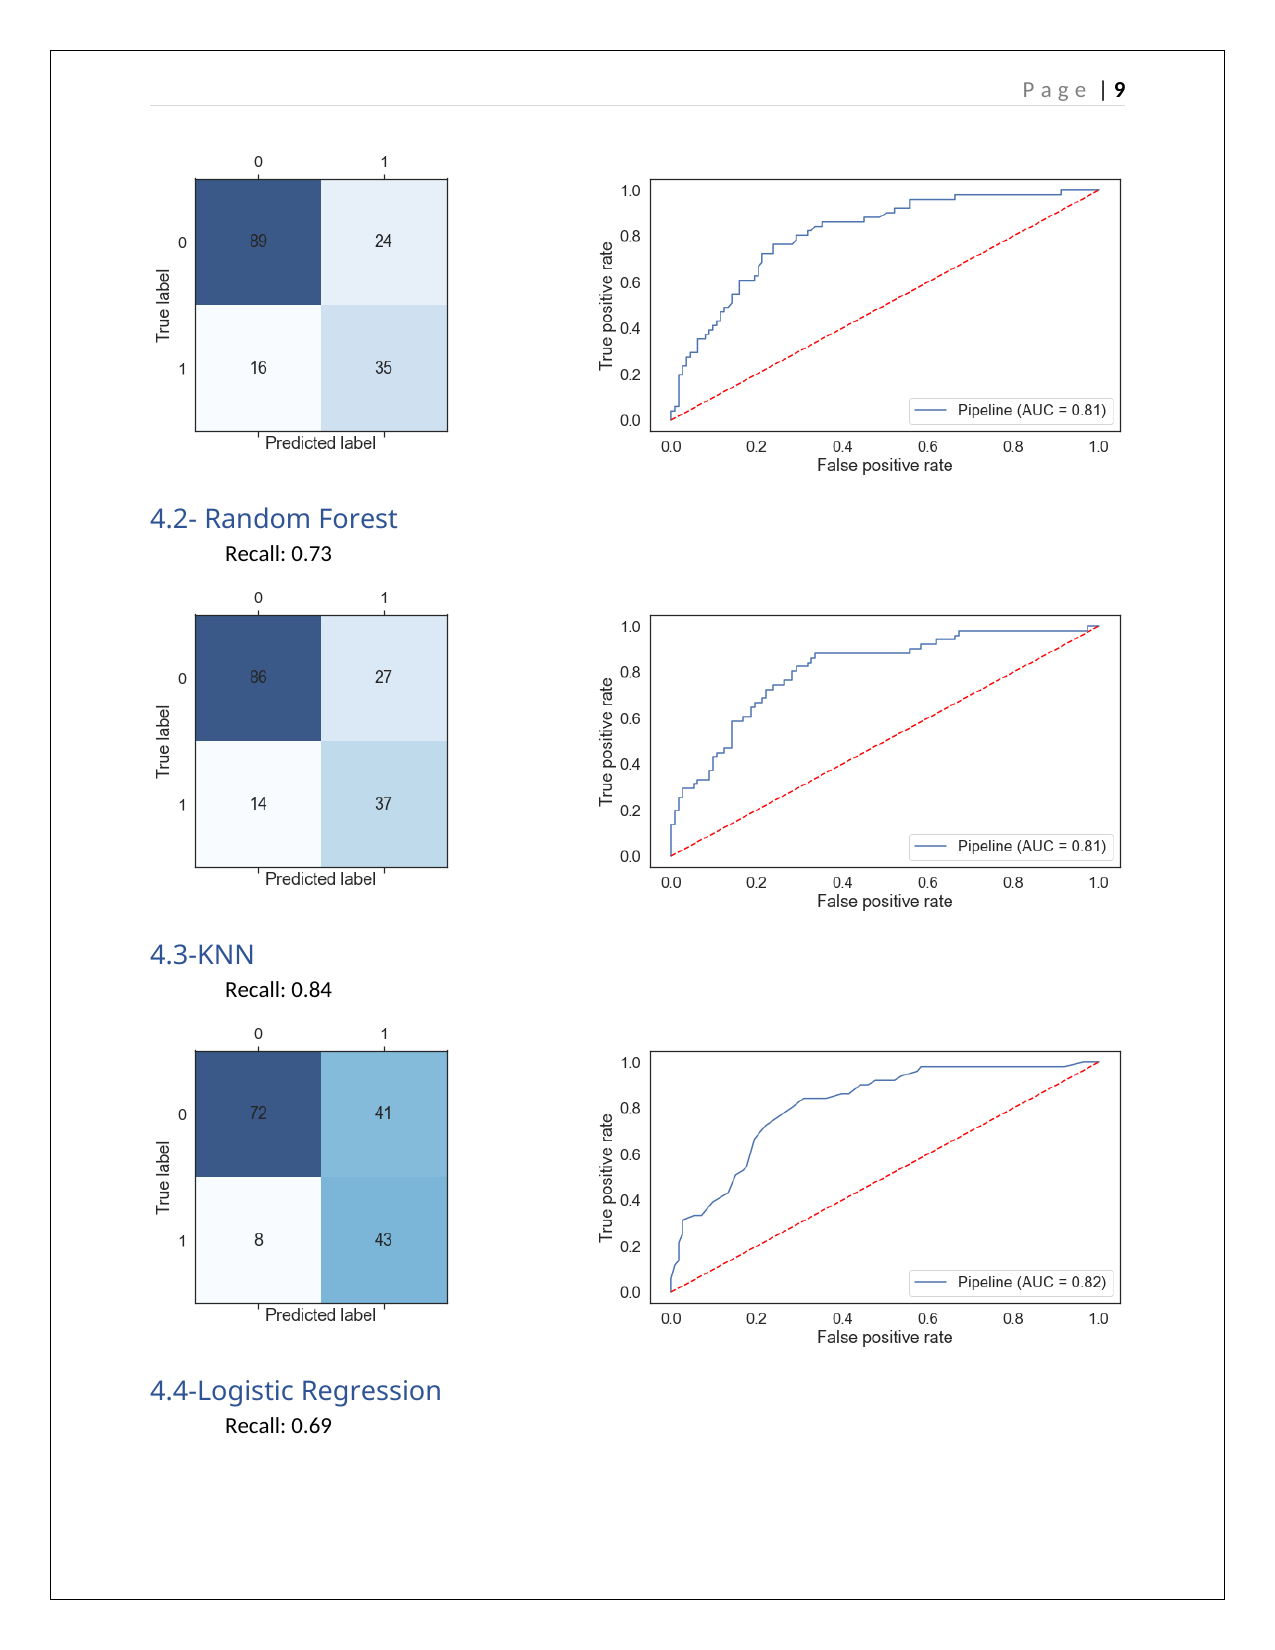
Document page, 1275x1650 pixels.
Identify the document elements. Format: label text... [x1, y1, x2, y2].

subtitle 4.4-Logistic Regression [150, 1371, 1125, 1408]
subtitle 4.3-KNN [150, 935, 1125, 972]
picture [150, 150, 1125, 481]
text Recall: 0.84 [150, 975, 1125, 1003]
picture [150, 586, 1125, 917]
subtitle 4.2- Random Forest [150, 499, 1125, 536]
text Recall: 0.69 [150, 1411, 1125, 1439]
text Recall: 0.73 [150, 539, 1125, 567]
picture [150, 1021, 1125, 1353]
